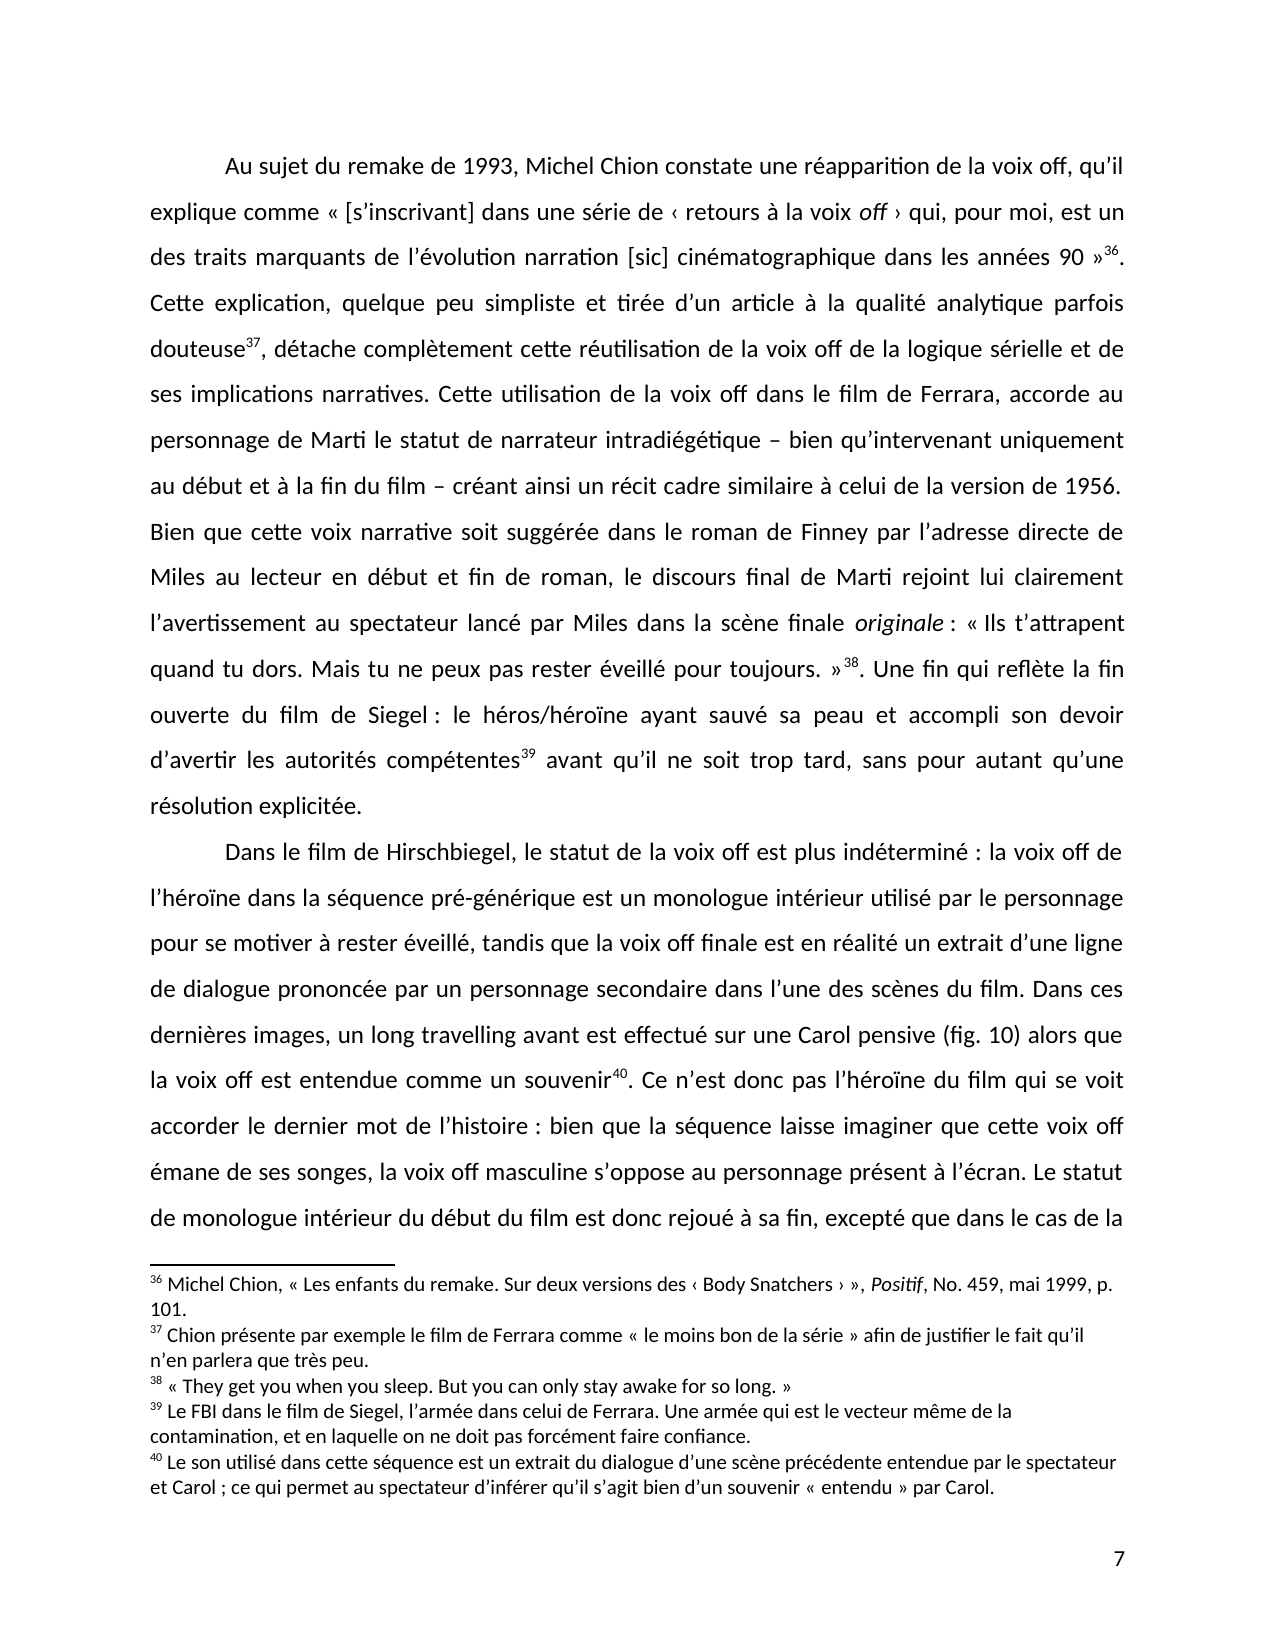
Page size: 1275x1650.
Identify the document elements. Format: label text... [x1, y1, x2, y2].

text Au sujet du remake de 1993, Michel Chion constate une réapparition de la voix off, qu’il explique comme « [s’inscrivant] dans une série de ‹ retours à la voix off › qui, pour moi, est un des traits marquants de l’évolution narration [sic] cinématographique dans les années 90 ». Cette explication, quelque peu simpliste et tirée d’un article à la qualité analytique parfois douteuse, détache complètement cette réutilisation de la voix off de la logique sérielle et de ses implications narratives. Cette utilisation de la voix off dans le film de Ferrara, accorde au personnage de Marti le statut de narrateur intradiégétique – bien qu’intervenant uniquement au début et à la fin du film – créant ainsi un récit cadre similaire à celui de la version de 1956. Bien que cette voix narrative soit suggérée dans le roman de Finney par l’adresse directe de Miles au lecteur en début et fin de roman, le discours final de Marti rejoint lui clairement l’avertissement au spectateur lancé par Miles dans la scène finale originale : « Ils t’attrapent quand tu dors. Mais tu ne peux pas rester éveillé pour toujours. ». Une fin qui reflète la fin ouverte du film de Siegel : le héros/héroïne ayant sauvé sa peau et accompli son devoir d’avertir les autorités compétentes avant qu’il ne soit trop tard, sans pour autant qu’une résolution explicitée. [150, 150, 1125, 821]
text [150, 836, 1125, 1232]
